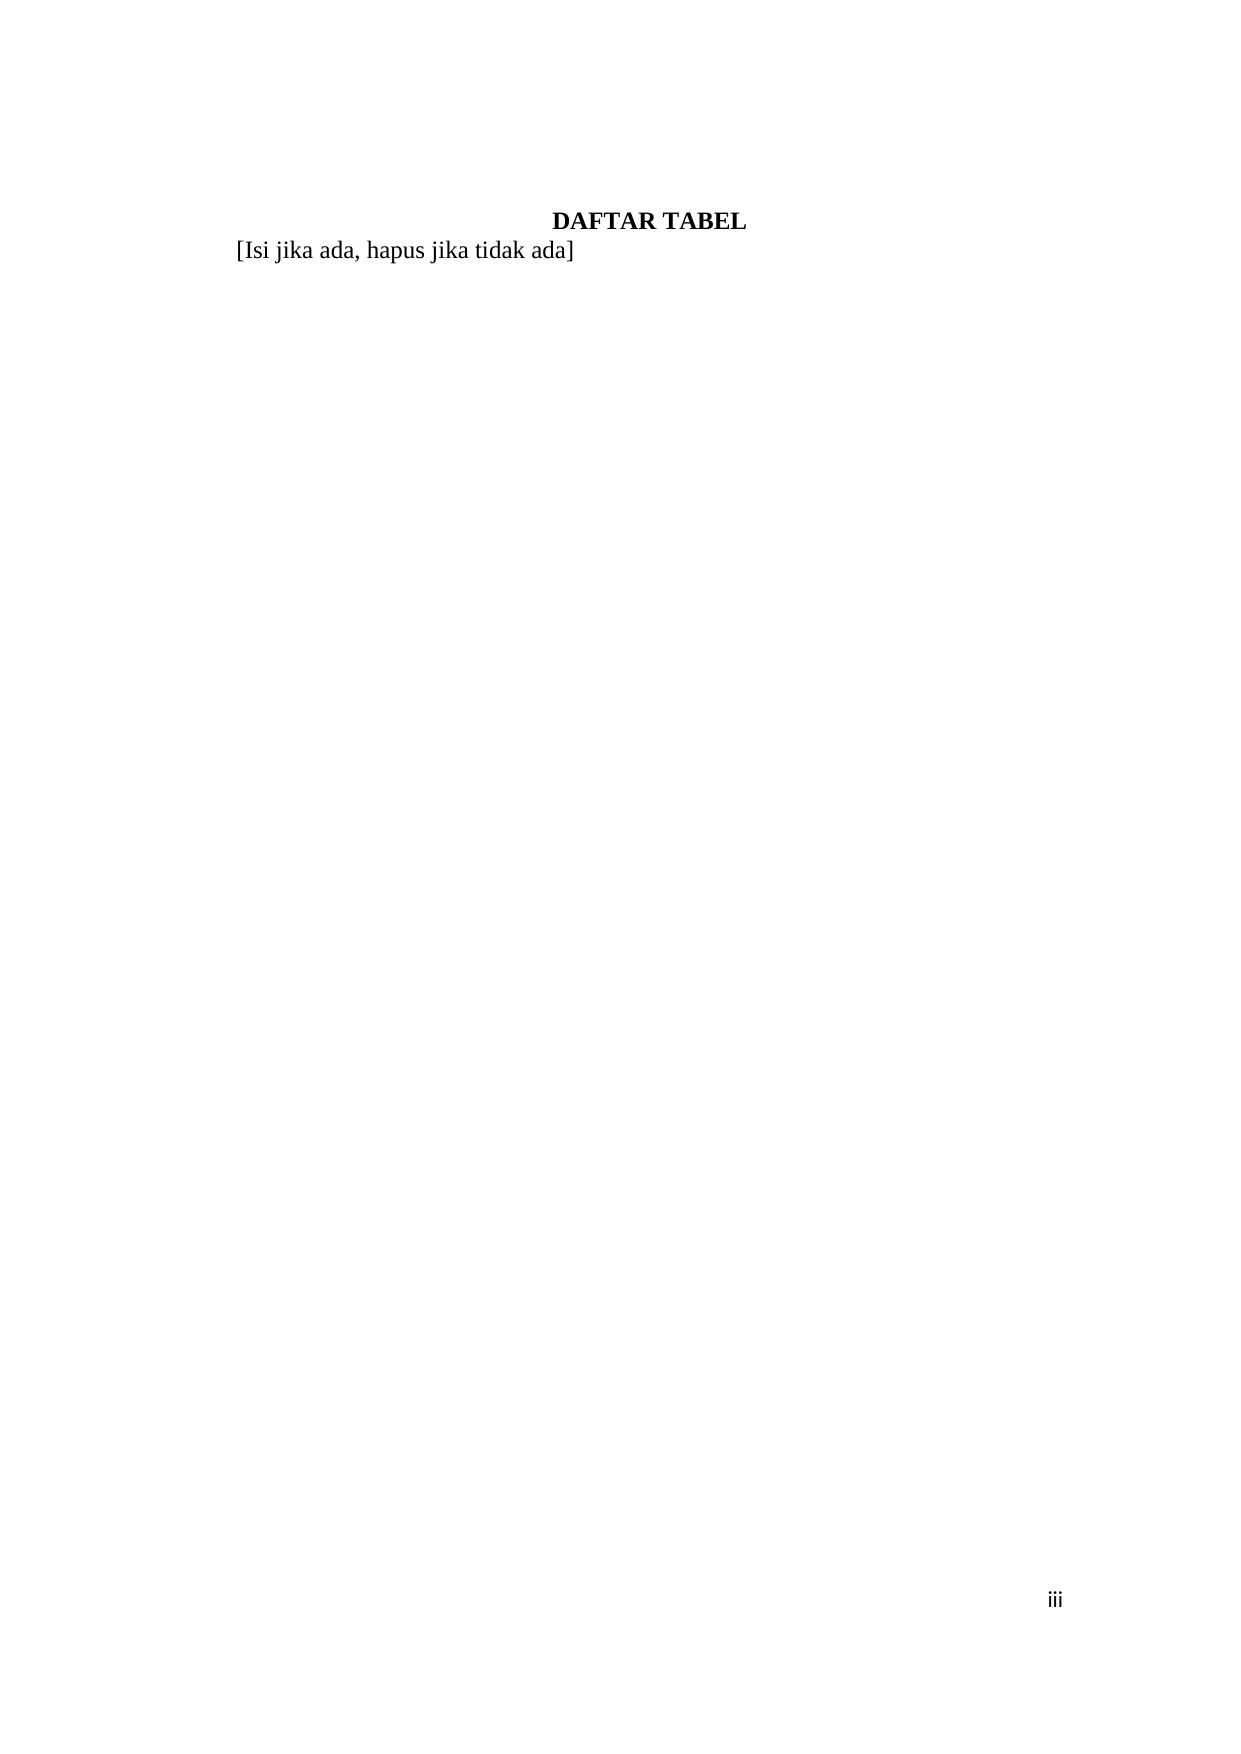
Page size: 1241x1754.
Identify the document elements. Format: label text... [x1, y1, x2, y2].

text DAFTAR TABEL [236, 206, 1063, 235]
text [Isi jika ada, hapus jika tidak ada] [236, 235, 1063, 263]
